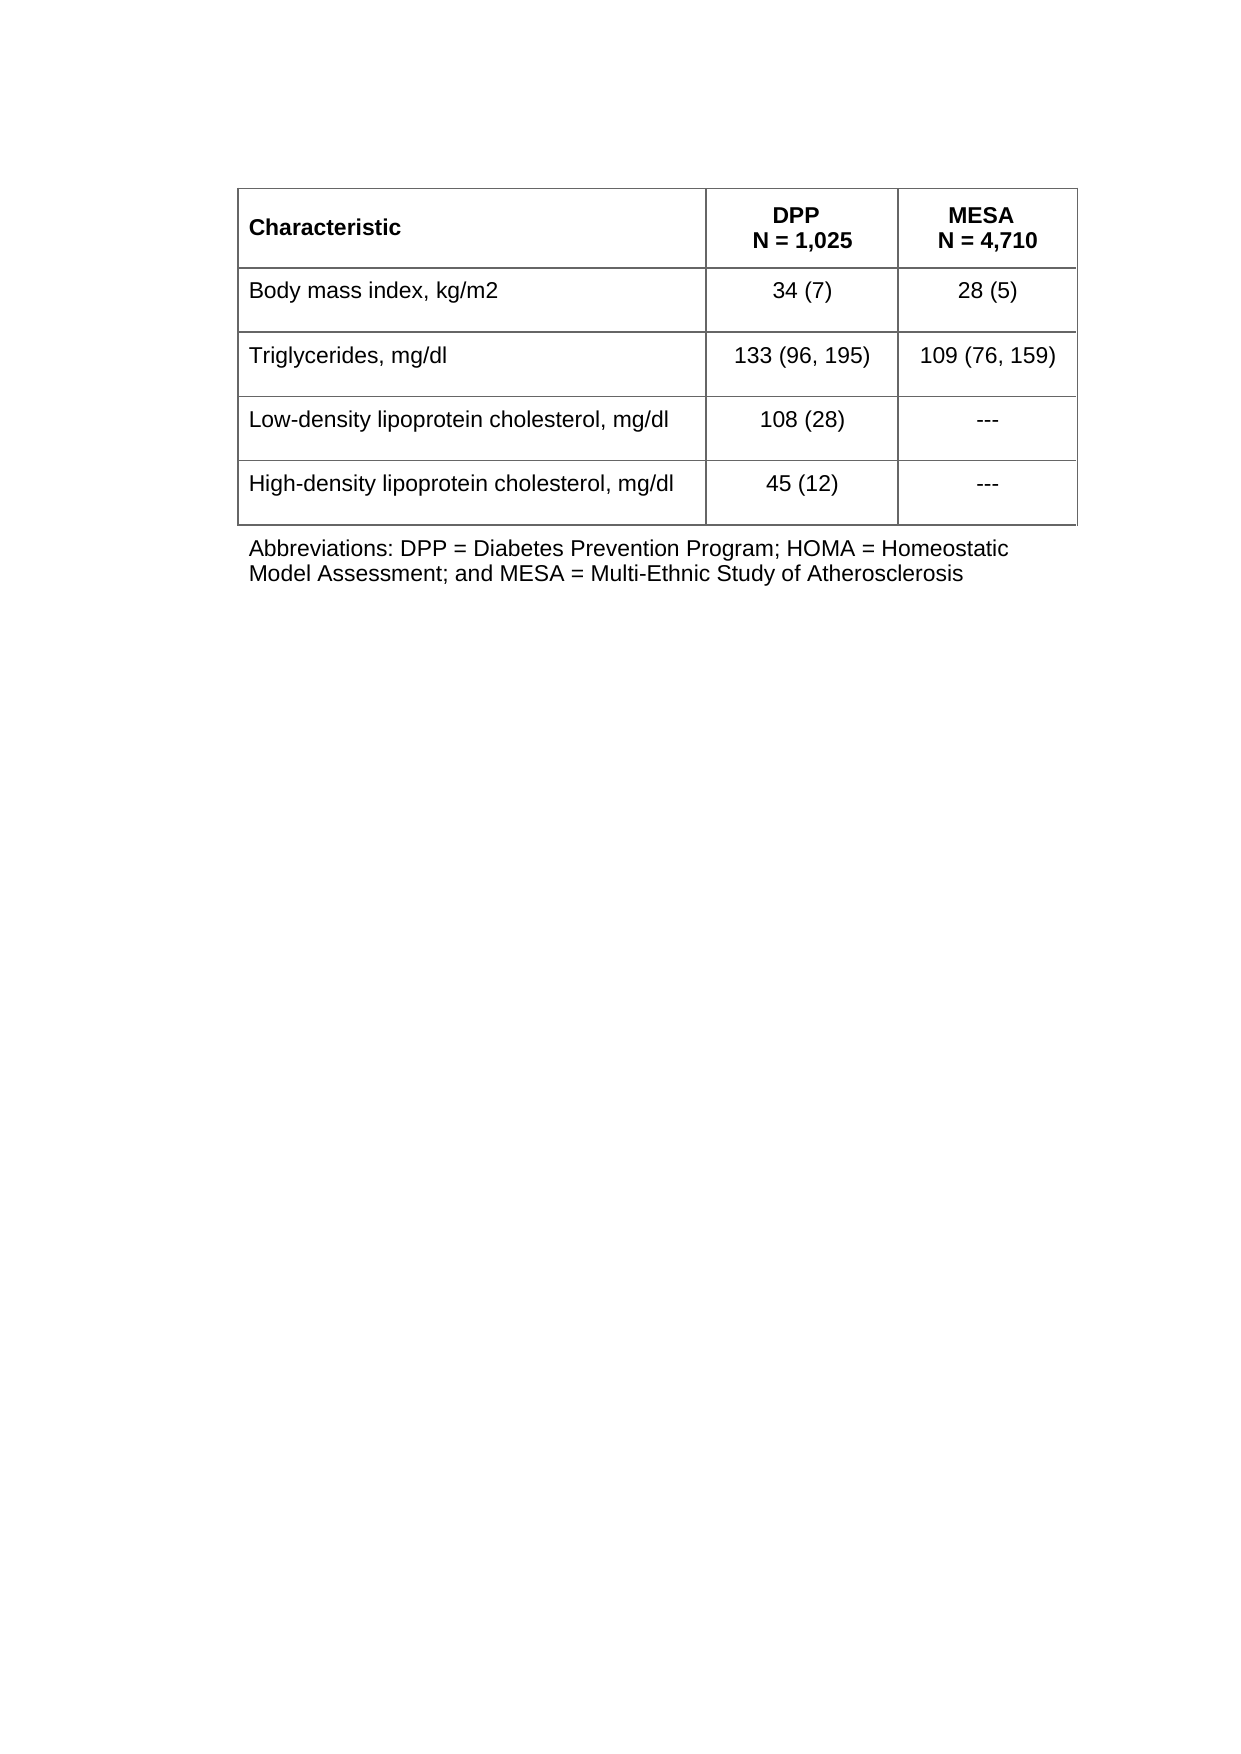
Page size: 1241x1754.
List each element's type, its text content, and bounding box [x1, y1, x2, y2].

table_cell 133 (96, 195) [707, 333, 897, 396]
table_cell --- [899, 460, 1077, 524]
table_header Characteristic [239, 189, 705, 267]
table_cell Body mass index, kg/m2 [239, 269, 705, 331]
table_cell 45 (12) [707, 461, 897, 524]
table_cell High-density lipoprotein cholesterol, mg/dl [239, 461, 705, 524]
table_cell 109 (76, 159) [899, 331, 1077, 396]
table_cell Low-density lipoprotein cholesterol, mg/dl [239, 397, 705, 460]
table_cell Abbreviations: DPP = Diabetes Prevention Program; HOMA = Homeostatic Model Assessment; and MESA = Multi-Ethnic Study of Atherosclerosis [238, 524, 1077, 596]
table_cell 28 (5) [899, 267, 1077, 331]
table_cell 108 (28) [707, 397, 897, 460]
table_cell Triglycerides, mg/dl [239, 333, 705, 396]
table_cell 34 (7) [707, 269, 897, 331]
table_header DPP N = 1,025 [707, 189, 897, 267]
table_cell --- [899, 396, 1077, 460]
table_header MESA N = 4,710 [899, 189, 1077, 267]
